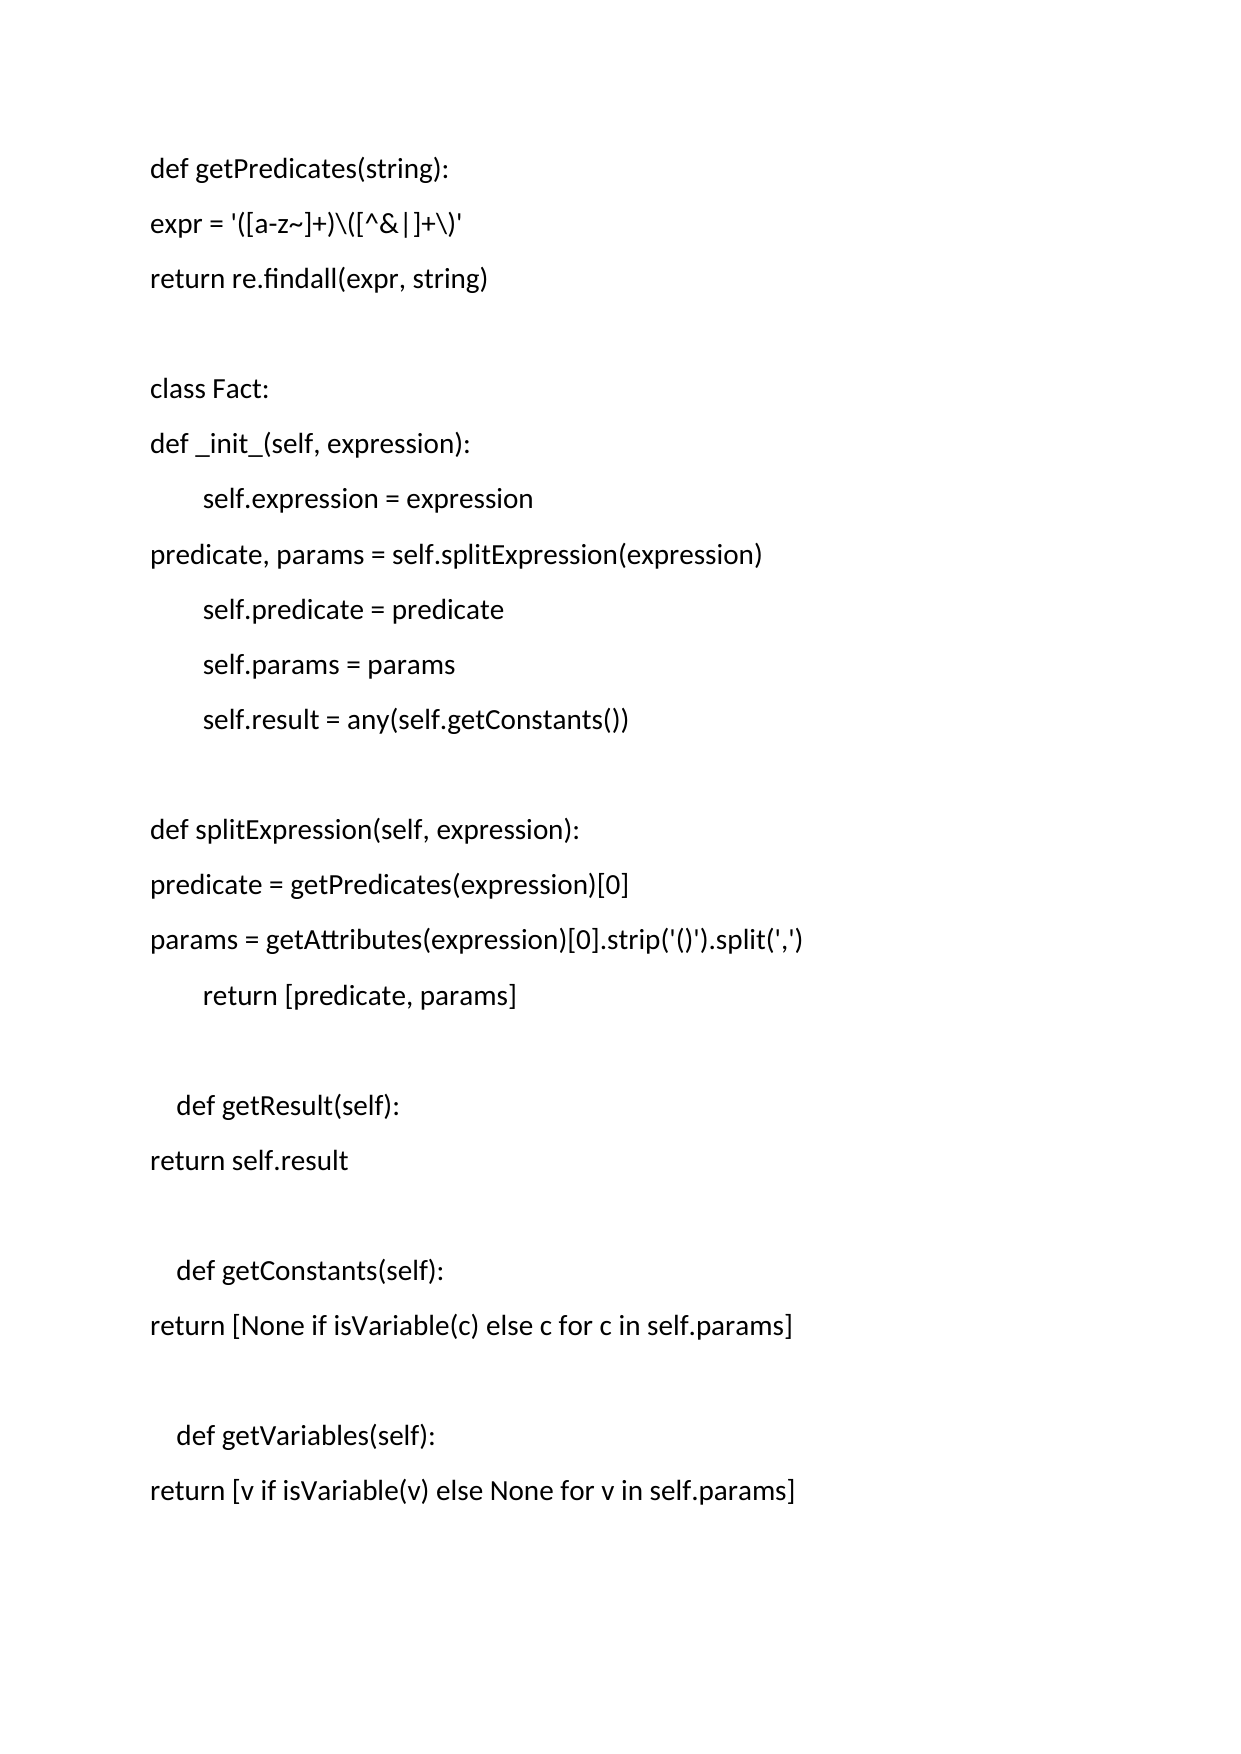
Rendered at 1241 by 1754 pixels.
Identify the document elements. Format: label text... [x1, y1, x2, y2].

text return self.result [150, 1142, 1090, 1177]
text return re.findall(expr, string) [150, 260, 1090, 296]
text return [None if isVariable(c) else c for c in self.params] [150, 1307, 1090, 1343]
text self.result = any(self.getConstants()) [150, 701, 1090, 737]
text return [v if isVariable(v) else None for v in self.params] [150, 1472, 1090, 1508]
text expr = '([a-z~]+)\([^&|]+\)' [150, 205, 1090, 241]
text def _init_(self, expression): [150, 426, 1090, 461]
text def splitExpression(self, expression): [150, 811, 1090, 847]
text params = getAttributes(expression)[0].strip('()').split(',') [150, 921, 1090, 957]
text def getPredicates(string): [150, 150, 1090, 186]
text def getResult(self): [150, 1087, 1090, 1122]
text self.expression = expression [150, 481, 1090, 516]
text def getVariables(self): [150, 1417, 1090, 1453]
text self.predicate = predicate [150, 591, 1090, 626]
text def getConstants(self): [150, 1252, 1090, 1288]
text return [predicate, params] [150, 977, 1090, 1012]
text class Fact: [150, 370, 1090, 406]
text predicate = getPredicates(expression)[0] [150, 866, 1090, 902]
text predicate, params = self.splitExpression(expression) [150, 536, 1090, 571]
text self.params = params [150, 646, 1090, 682]
